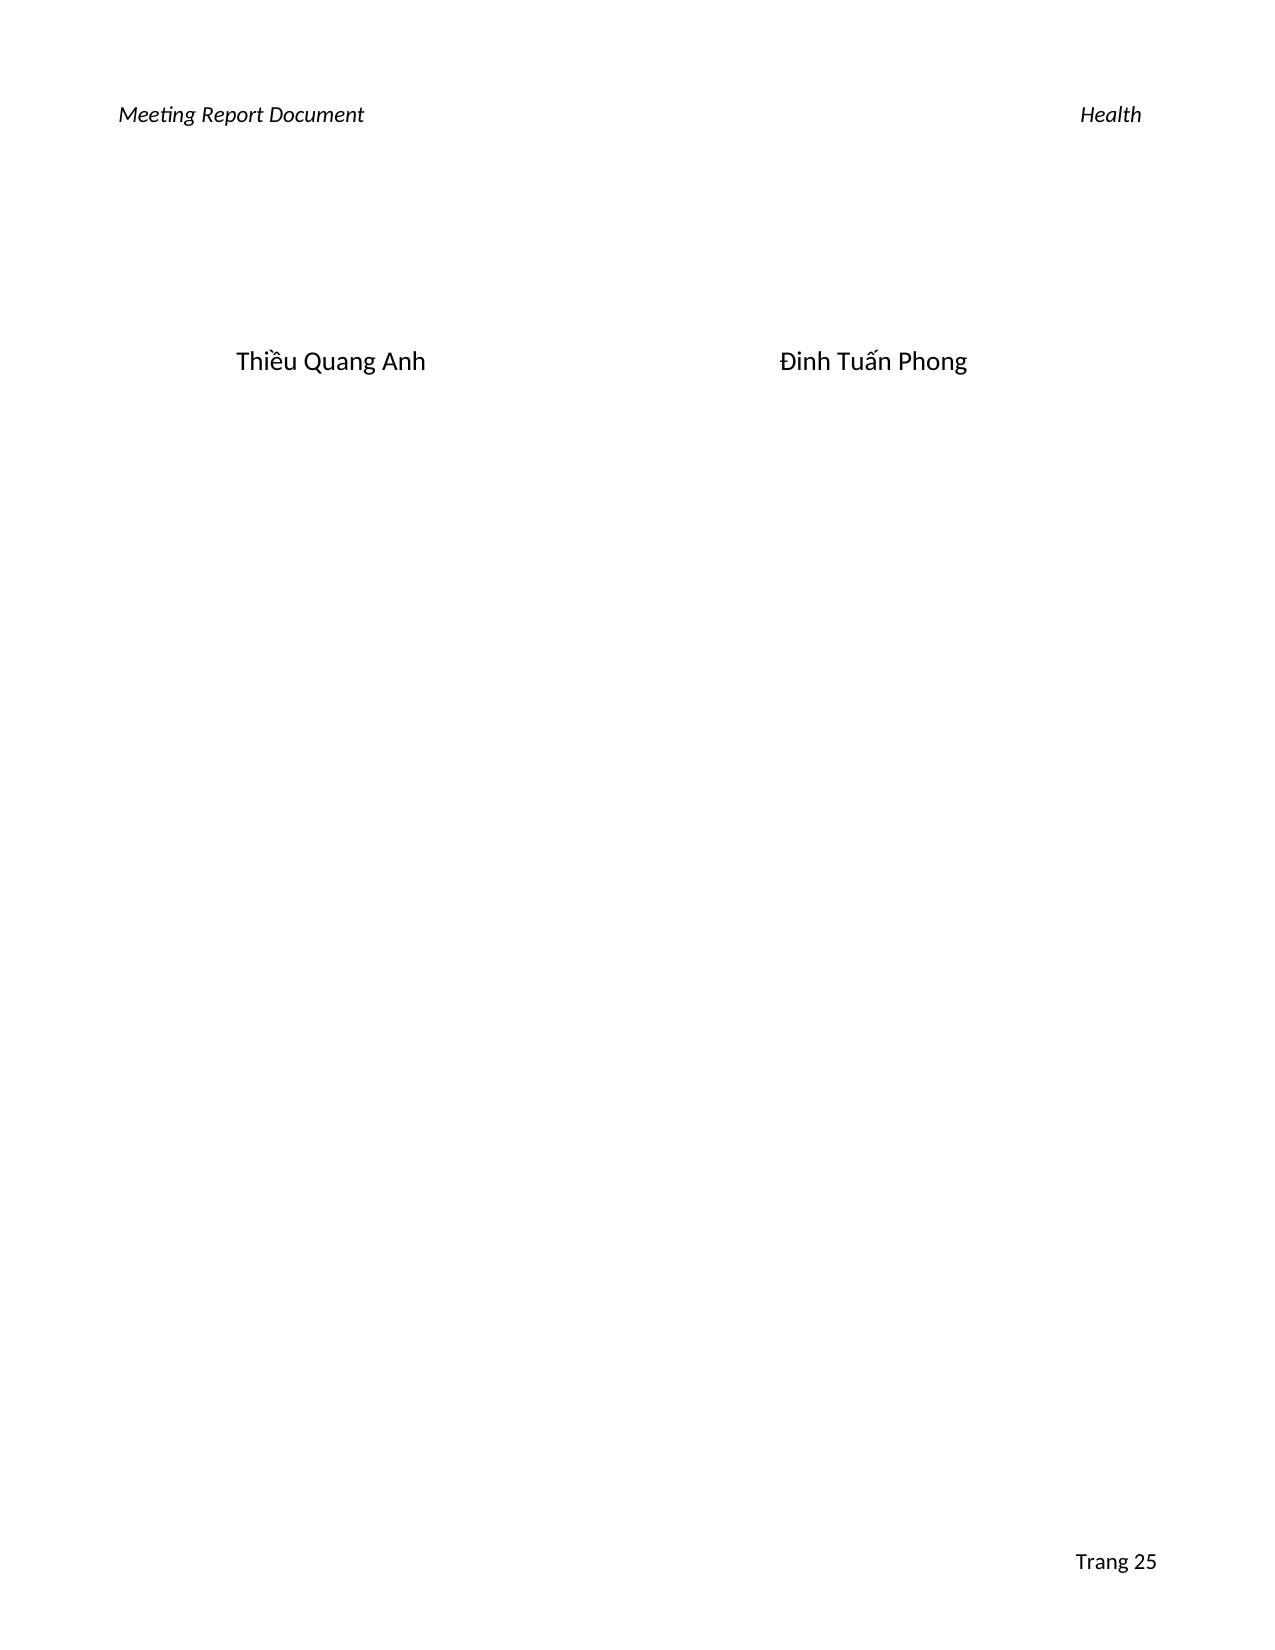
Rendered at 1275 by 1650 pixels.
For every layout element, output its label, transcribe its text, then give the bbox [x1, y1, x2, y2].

text Thiều Quang Anh Đinh Tuấn Phong [118, 344, 1157, 377]
